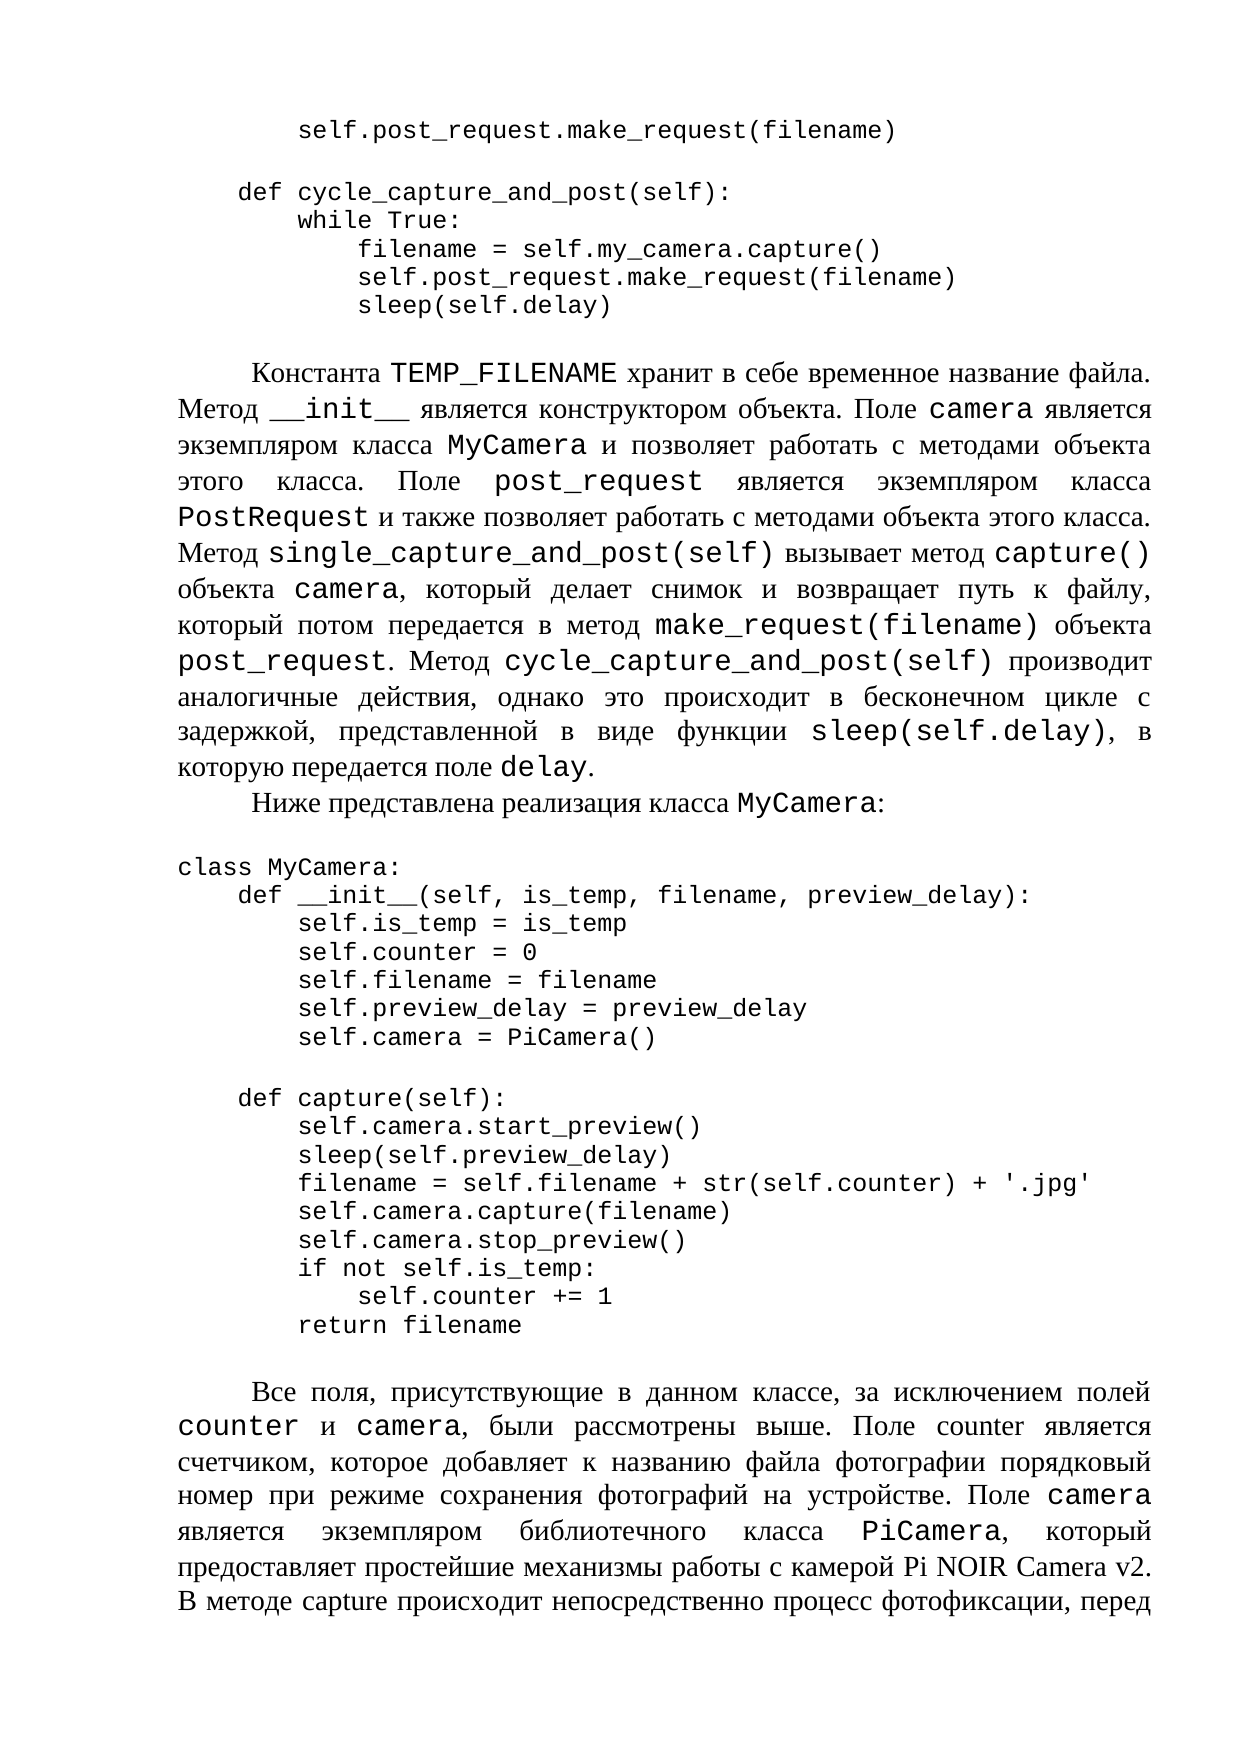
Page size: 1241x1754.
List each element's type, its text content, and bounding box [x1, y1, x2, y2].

text self.camera.start_preview() [177, 1114, 1152, 1142]
text Константа TEMP_FILENAME хранит в себе временное название файла. Метод __init__ является конструктором объекта. Поле camera является экземпляром класса MyCamera и позволяет работать с методами объекта этого класса. Поле post_request является экземпляром класса PostRequest и также позволяет работать с методами объекта этого класса. Метод single_capture_and_post(self) вызывает метод capture() объекта camera, который делает снимок и возвращает путь к файлу, который потом передается в метод make_request(filename) объекта post_request. Метод cycle_capture_and_post(self) производит аналогичные действия, однако это происходит в бесконечном цикле с задержкой, представленной в виде функции sleep(self.delay), в которую передается поле delay. [177, 355, 1152, 785]
text while True: [177, 208, 1152, 236]
text self.post_request.make_request(filename) [177, 264, 1152, 293]
text def cycle_capture_and_post(self): [177, 179, 1152, 208]
text Ниже представлена реализация класса MyCamera: [177, 785, 1152, 821]
text self.camera.stop_preview() [177, 1227, 1152, 1256]
text sleep(self.preview_delay) [177, 1142, 1152, 1171]
text return filename [177, 1312, 1152, 1341]
text self.filename = filename [177, 968, 1152, 996]
text if not self.is_temp: [177, 1256, 1152, 1284]
text class MyCamera: [177, 854, 1152, 883]
text self.counter = 0 [177, 939, 1152, 968]
text def __init__(self, is_temp, filename, preview_delay): [177, 883, 1152, 911]
text self.post_request.make_request(filename) [177, 118, 1152, 146]
text def capture(self): [177, 1086, 1152, 1114]
text filename = self.my_camera.capture() [177, 236, 1152, 264]
text self.camera.capture(filename) [177, 1199, 1152, 1227]
text filename = self.filename + str(self.counter) + '.jpg' [177, 1171, 1152, 1199]
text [177, 1374, 1152, 1616]
text self.preview_delay = preview_delay [177, 996, 1152, 1024]
text self.is_temp = is_temp [177, 911, 1152, 939]
text self.camera = PiCamera() [177, 1024, 1152, 1053]
text sleep(self.delay) [177, 293, 1152, 321]
text self.counter += 1 [177, 1284, 1152, 1312]
